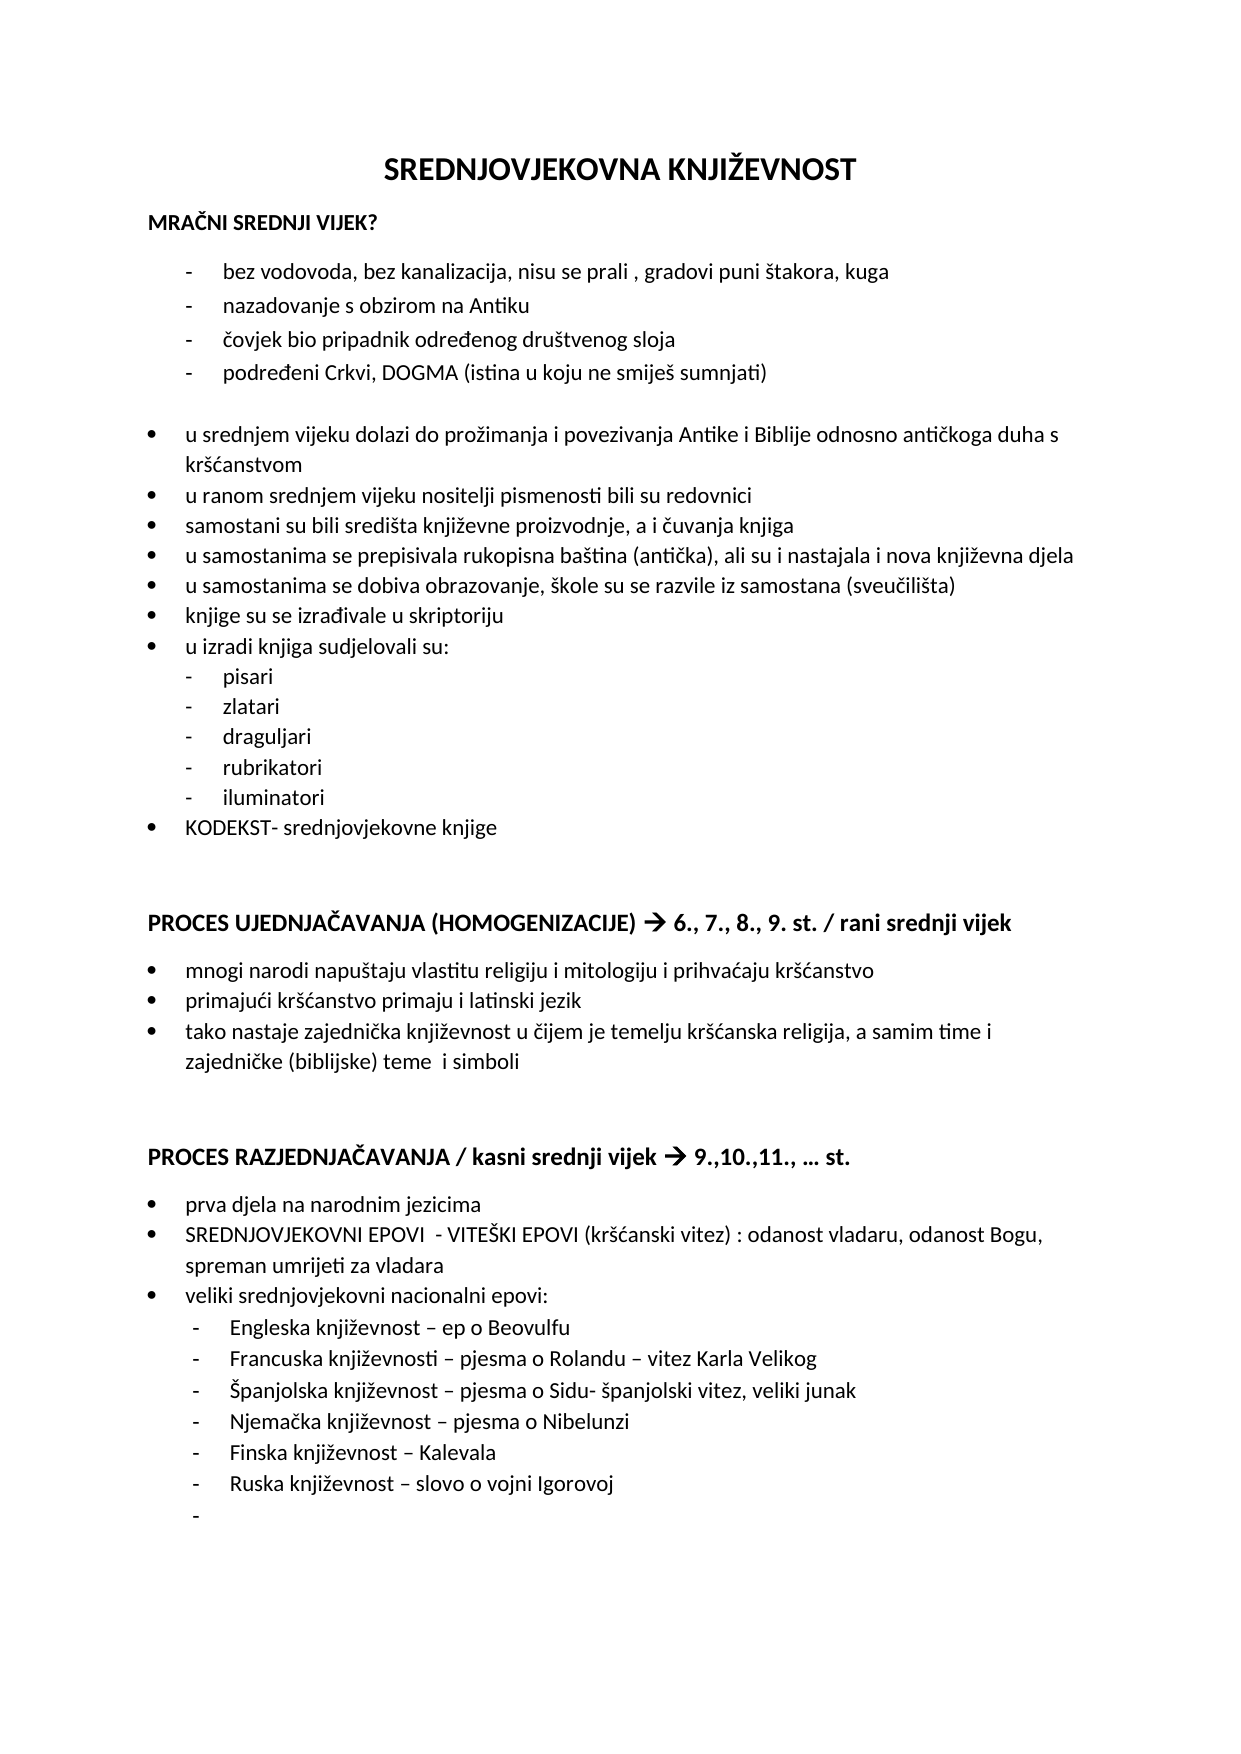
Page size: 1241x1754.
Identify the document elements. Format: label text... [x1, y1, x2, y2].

list Finska književnost – Kalevala [192, 1436, 1093, 1467]
list knjige su se izrađivale u skriptoriju [148, 602, 1093, 629]
list draguljari [185, 722, 1093, 750]
list u ranom srednjem vijeku nositelji pismenosti bili su redovnici [148, 481, 1093, 509]
list SREDNJOVJEKOVNI EPOVI - VITEŠKI EPOVI (kršćanski vitez) : odanost vladaru, odanost Bogu, [148, 1221, 1093, 1248]
list tako nastaje zajednička književnost u čijem je temelju kršćanska religija, a samim time i zajedničke (biblijske) teme i simboli [148, 1017, 1093, 1075]
list Španjolska književnost – pjesma o Sidu- španjolski vitez, veliki junak [192, 1374, 1093, 1405]
list Engleska književnost – ep o Beovulfu [192, 1311, 1093, 1342]
list u samostanima se dobiva obrazovanje, škole su se razvile iz samostana (sveučilišta) [148, 571, 1093, 599]
list u samostanima se prepisivala rukopisna baština (antička), ali su i nastajala i nova književna djela [148, 541, 1093, 569]
list pisari [185, 662, 1093, 690]
list bez vodovoda, bez kanalizacija, nisu se prali , gradovi puni štakora, kuga [185, 255, 1093, 286]
list Francuska književnosti – pjesma o Rolandu – vitez Karla Velikog [192, 1342, 1093, 1374]
text PROCES UJEDNJAČAVANJA (HOMOGENIZACIJE) 6., 7., 8., 9. st. / rani srednji vijek [148, 907, 1093, 937]
text PROCES RAZJEDNJAČAVANJA / kasni srednji vijek 9.,10.,11., … st. [148, 1141, 1093, 1171]
list čovjek bio pripadnik određenog društvenog sloja [185, 323, 1093, 354]
list nazadovanje s obzirom na Antiku [185, 289, 1093, 320]
list u izradi knjiga sudjelovali su: [148, 632, 1093, 660]
list KODEKST- srednjovjekovne knjige [148, 813, 1093, 841]
text MRAČNI SREDNJI VIJEK? [148, 208, 1093, 236]
list primajući kršćanstvo primaju i latinski jezik [148, 987, 1093, 1014]
list veliki srednjovjekovni nacionalni epovi: [148, 1281, 1093, 1309]
list rubrikatori [185, 753, 1093, 781]
text SREDNJOVJEKOVNA KNJIŽEVNOST [148, 148, 1093, 188]
list iluminatori [185, 783, 1093, 811]
list prva djela na narodnim jezicima [148, 1190, 1093, 1218]
list u srednjem vijeku dolazi do prožimanja i povezivanja Antike i Biblije odnosno antičkoga duha s kršćanstvom [148, 420, 1093, 478]
list spreman umrijeti za vladara [185, 1251, 1093, 1279]
list Ruska književnost – slovo o vojni Igorovoj [192, 1467, 1093, 1499]
list samostani su bili središta književne proizvodnje, a i čuvanja knjiga [148, 511, 1093, 539]
list zlatari [185, 692, 1093, 720]
list Njemačka književnost – pjesma o Nibelunzi [192, 1405, 1093, 1436]
list podređeni Crkvi, DOGMA (istina u koju ne smiješ sumnjati) [185, 356, 1093, 388]
list mnogi narodi napuštaju vlastitu religiju i mitologiju i prihvaćaju kršćanstvo [148, 956, 1093, 984]
